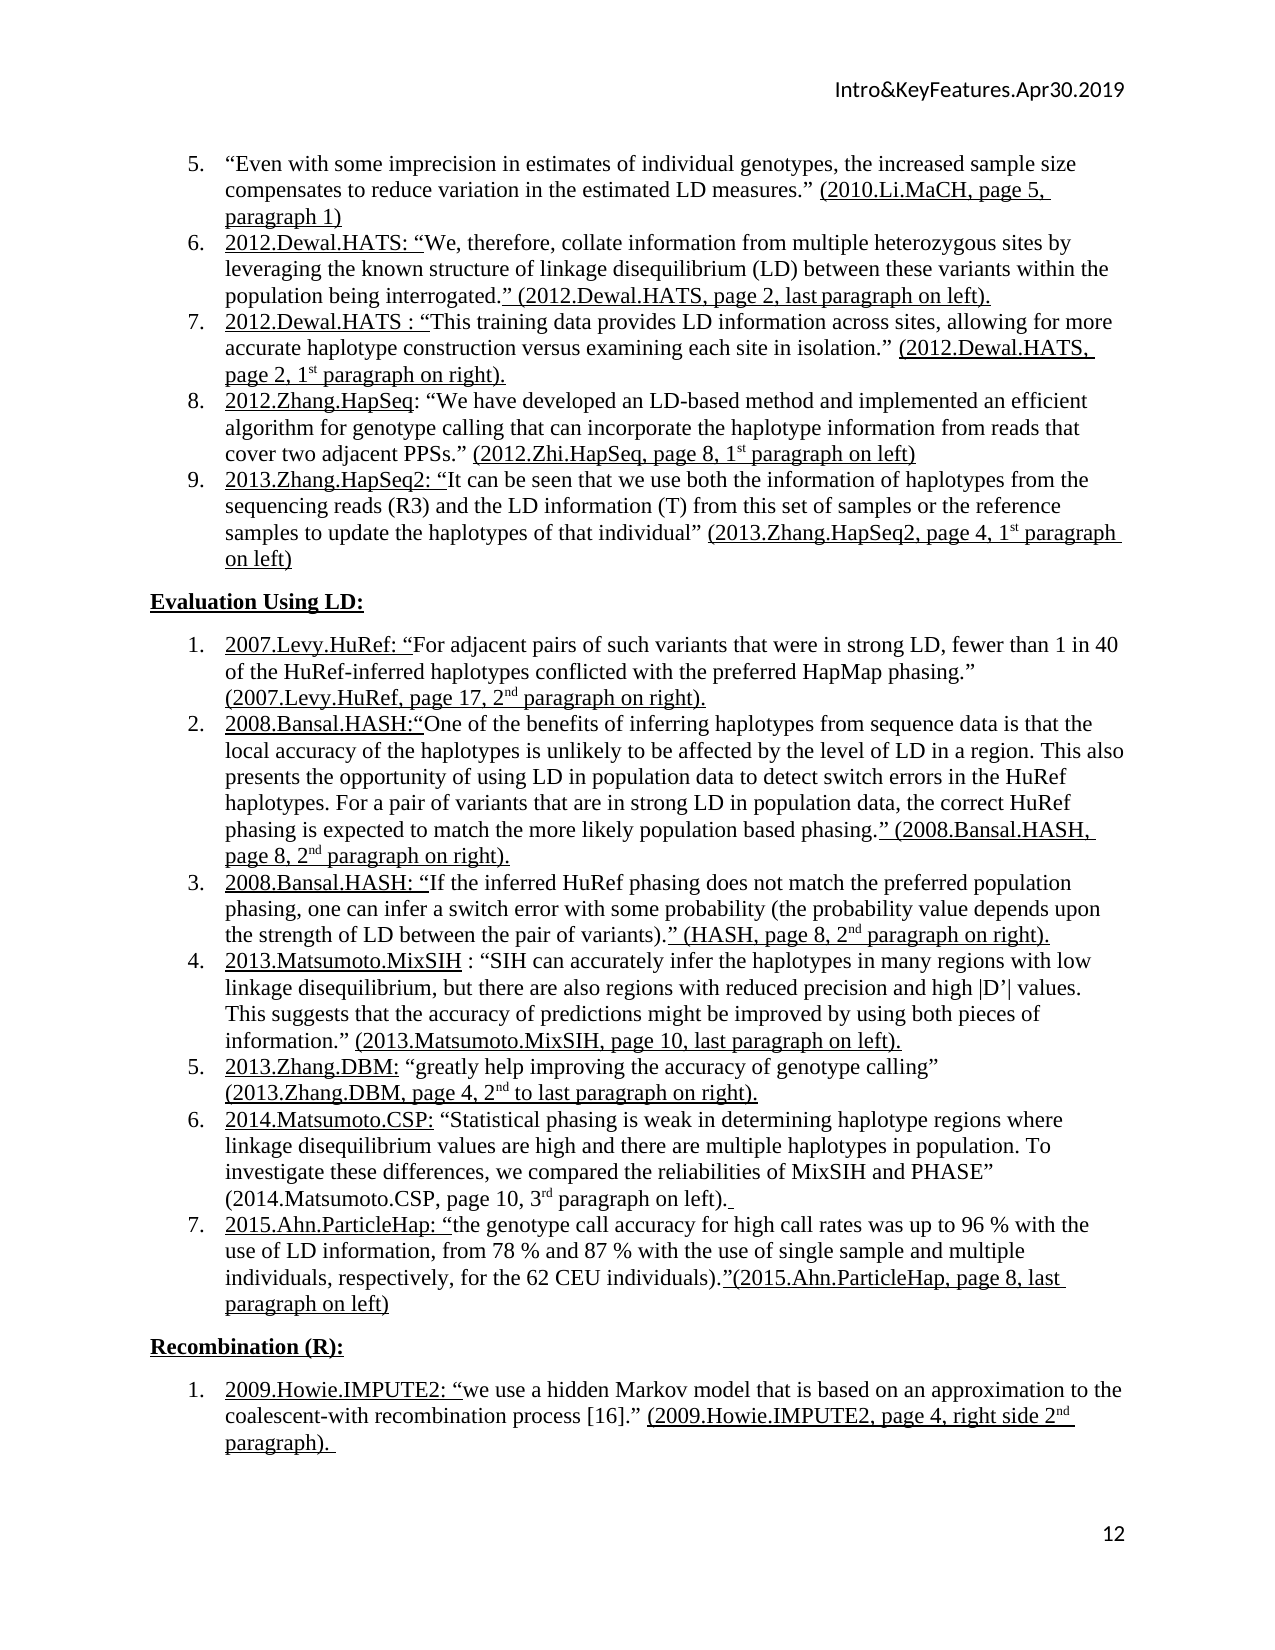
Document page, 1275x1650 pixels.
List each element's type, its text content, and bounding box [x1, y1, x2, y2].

list 2014.Matsumoto.CSP: “Statistical phasing is weak in determining haplotype regions where linkage disequilibrium values are high and there are multiple haplotypes in population. To investigate these differences, we compared the reliabilities of MixSIH and PHASE” (2014.Matsumoto.CSP, page 10, 3rd paragraph on left). [187, 1106, 1125, 1211]
list 2008.Bansal.HASH: “If the inferred HuRef phasing does not match the preferred population phasing, one can infer a switch error with some probability (the probability value depends upon the strength of LD between the pair of variants).” (HASH, page 8, 2nd paragraph on right). [187, 868, 1125, 948]
text Recombination (R): [150, 1333, 1125, 1359]
list 2009.Howie.IMPUTE2: “we use a hidden Markov model that is based on an approximation to the coalescent-with recombination process [16].” (2009.Howie.IMPUTE2, page 4, right side 2nd paragraph). [187, 1376, 1125, 1455]
list 2012.Dewal.HATS : “This training data provides LD information across sites, allowing for more accurate haplotype construction versus examining each site in isolation.” (2012.Dewal.HATS, page 2, 1st paragraph on right). [187, 308, 1125, 387]
list “Even with some imprecision in estimates of individual genotypes, the increased sample size compensates to reduce variation in the estimated LD measures.” (2010.Li.MaCH, page 5, paragraph 1) [187, 150, 1125, 229]
list 2008.Bansal.HASH:“One of the benefits of inferring haplotypes from sequence data is that the local accuracy of the haplotypes is unlikely to be affected by the level of LD in a region. This also presents the opportunity of using LD in population data to detect switch errors in the HuRef haplotypes. For a pair of variants that are in strong LD in population data, the correct HuRef phasing is expected to match the more likely population based phasing.” (2008.Bansal.HASH, page 8, 2nd paragraph on right). [187, 710, 1125, 868]
list 2013.Zhang.HapSeq2: “It can be seen that we use both the information of haplotypes from the sequencing reads (R3) and the LD information (T) from this set of samples or the reference samples to update the haplotypes of that individual” (2013.Zhang.HapSeq2, page 4, 1st paragraph on left) [187, 466, 1125, 572]
list 2015.Ahn.ParticleHap: “the genotype call accuracy for high call rates was up to 96 % with the use of LD information, from 78 % and 87 % with the use of single sample and multiple individuals, respectively, for the 62 CEU individuals).”(2015.Ahn.ParticleHap, page 8, last paragraph on left) [187, 1211, 1125, 1317]
list 2013.Zhang.DBM: “greatly help improving the accuracy of genotype calling” (2013.Zhang.DBM, page 4, 2nd to last paragraph on right). [187, 1053, 1125, 1106]
list 2012.Dewal.HATS: “We, therefore, collate information from multiple heterozygous sites by leveraging the known structure of linkage disequilibrium (LD) between these variants within the population being interrogated.” (2012.Dewal.HATS, page 2, last paragraph on left). [187, 229, 1125, 308]
list 2013.Matsumoto.MixSIH : “SIH can accurately infer the haplotypes in many regions with low linkage disequilibrium, but there are also regions with reduced precision and high |D’| values. This suggests that the accuracy of predictions might be improved by using both pieces of information.” (2013.Matsumoto.MixSIH, page 10, last paragraph on left). [187, 948, 1125, 1053]
list 2012.Zhang.HapSeq: “We have developed an LD-based method and implemented an efficient algorithm for genotype calling that can incorporate the haplotype information from reads that cover two adjacent PPSs.” (2012.Zhi.HapSeq, page 8, 1st paragraph on left) [187, 387, 1125, 466]
text Evaluation Using LD: [150, 588, 1125, 615]
list 2007.Levy.HuRef: “For adjacent pairs of such variants that were in strong LD, fewer than 1 in 40 of the HuRef-inferred haplotypes conflicted with the preferred HapMap phasing.” (2007.Levy.HuRef, page 17, 2nd paragraph on right). [187, 631, 1125, 710]
